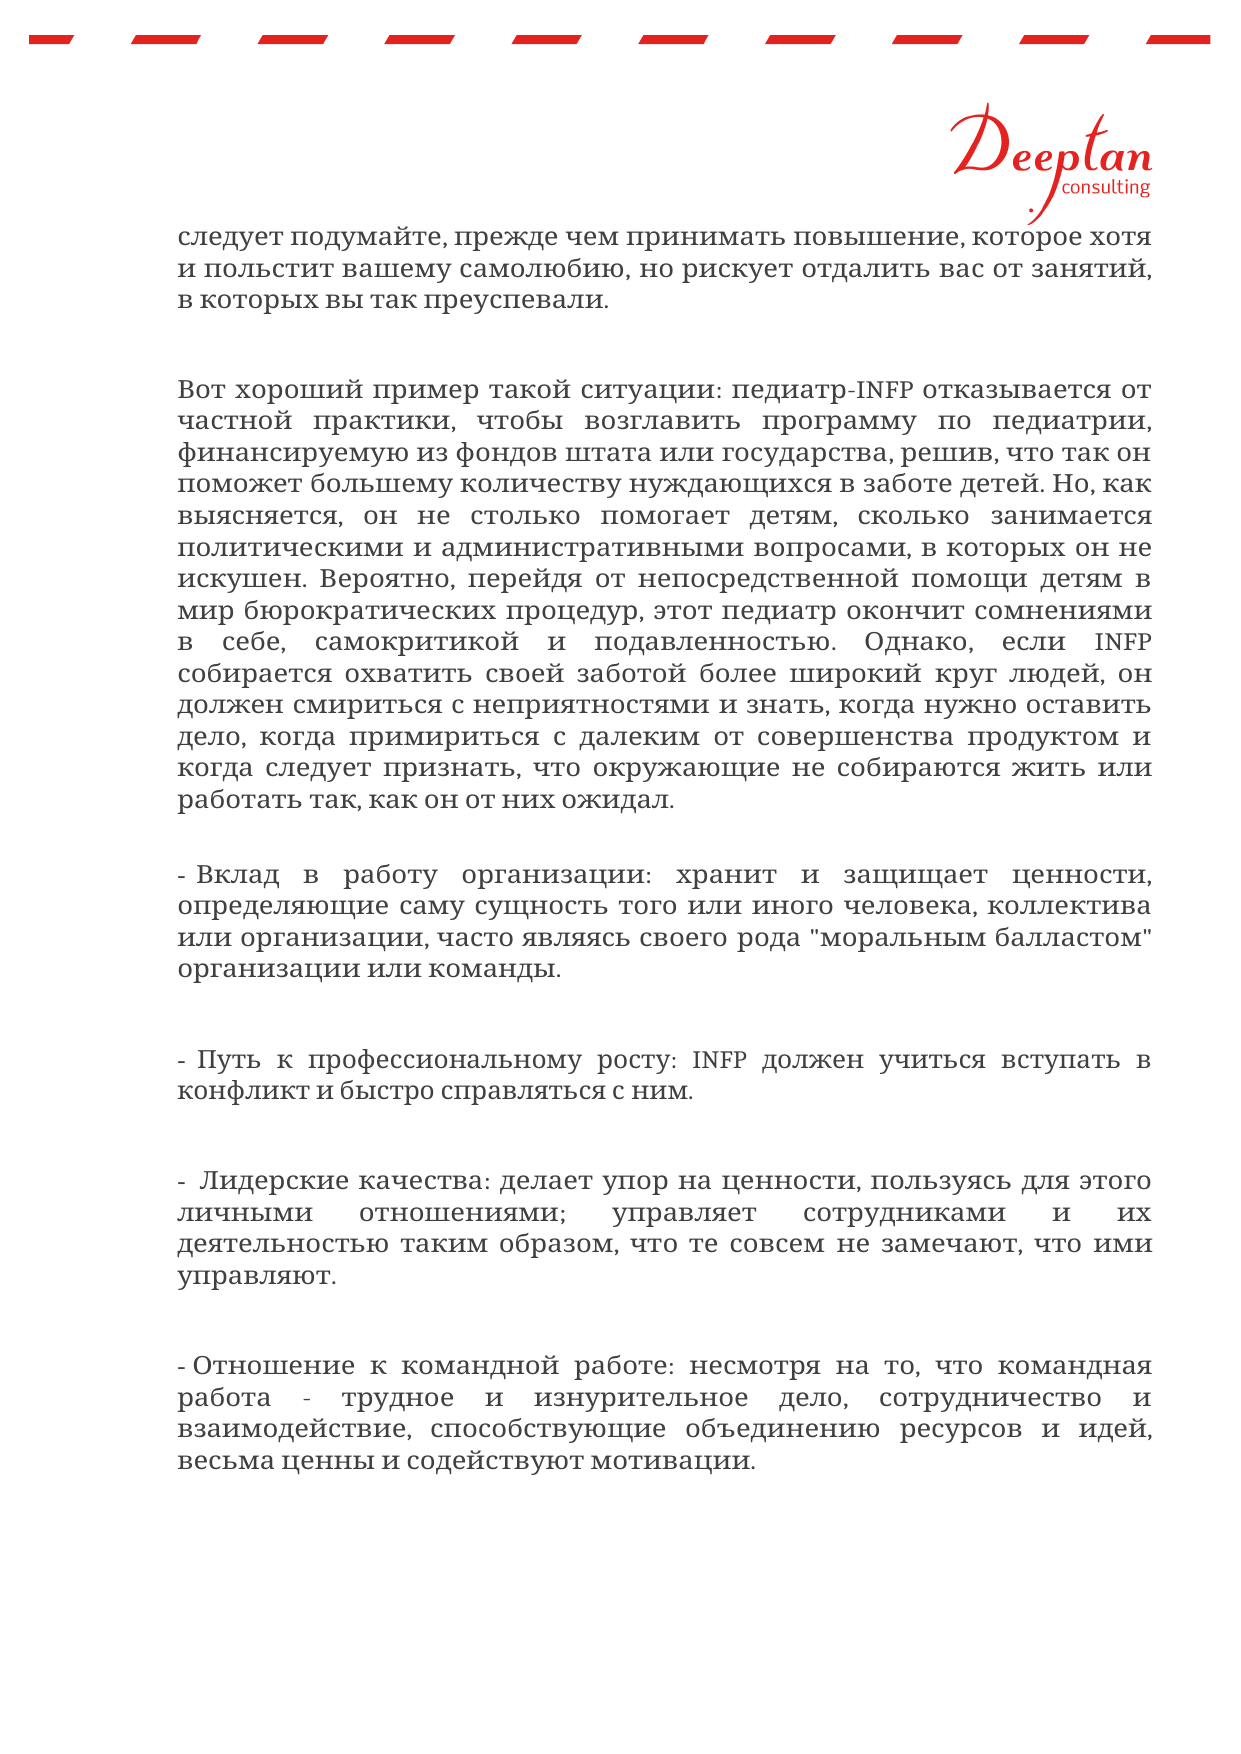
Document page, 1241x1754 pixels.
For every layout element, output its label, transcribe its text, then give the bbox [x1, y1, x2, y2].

text Вот хороший пример такой ситуации: педиатр-INFP отказывается от частной практики, чтобы возглавить программу по педиатрии, финансируемую из фондов штата или государства, решив, что так он поможет большему количеству нуждающихся в заботе детей. Но, как выясняется, он не столько помогает детям, сколько занимается политическими и административными вопросами, в которых он не искушен. Вероятно, перейдя от непосредственной помощи детям в мир бюрократических процедур, этот педиатр окончит сомнениями в себе, самокритикой и подавленностью. Однако, если INFP собирается охватить своей заботой более широкий круг людей, он должен смириться с неприятностями и знать, когда нужно оставить дело, когда примириться с далеким от совершенства продуктом и когда следует признать, что окружающие не собираются жить или работать так, как он от них ожидал. [177, 376, 1152, 815]
list Лидерские качества: делает упор на ценности, пользуясь для этого личными отношениями; управляет сотрудниками и их деятельностью таким образом, что те совсем не замечают, что ими управляют. [177, 1166, 1152, 1291]
list Путь к профессиональному росту: INFP должен учиться вступать в конфликт и быстро справляться с ним. [177, 1045, 1152, 1106]
picture [29, 35, 1211, 225]
list Вклад в работу организации: хранит и защищает ценности, определяющие саму сущность того или иного человека, коллектива или организации, часто являясь своего рода "моральным балластом" организации или команды. [177, 860, 1153, 984]
list Отношение к командной работе: несмотря на то, что командная работа - трудное и изнурительное дело, сотрудничество и взаимодействие, способствующие объединению ресурсов и идей, весьма ценны и содействуют мотивации. [177, 1351, 1152, 1476]
